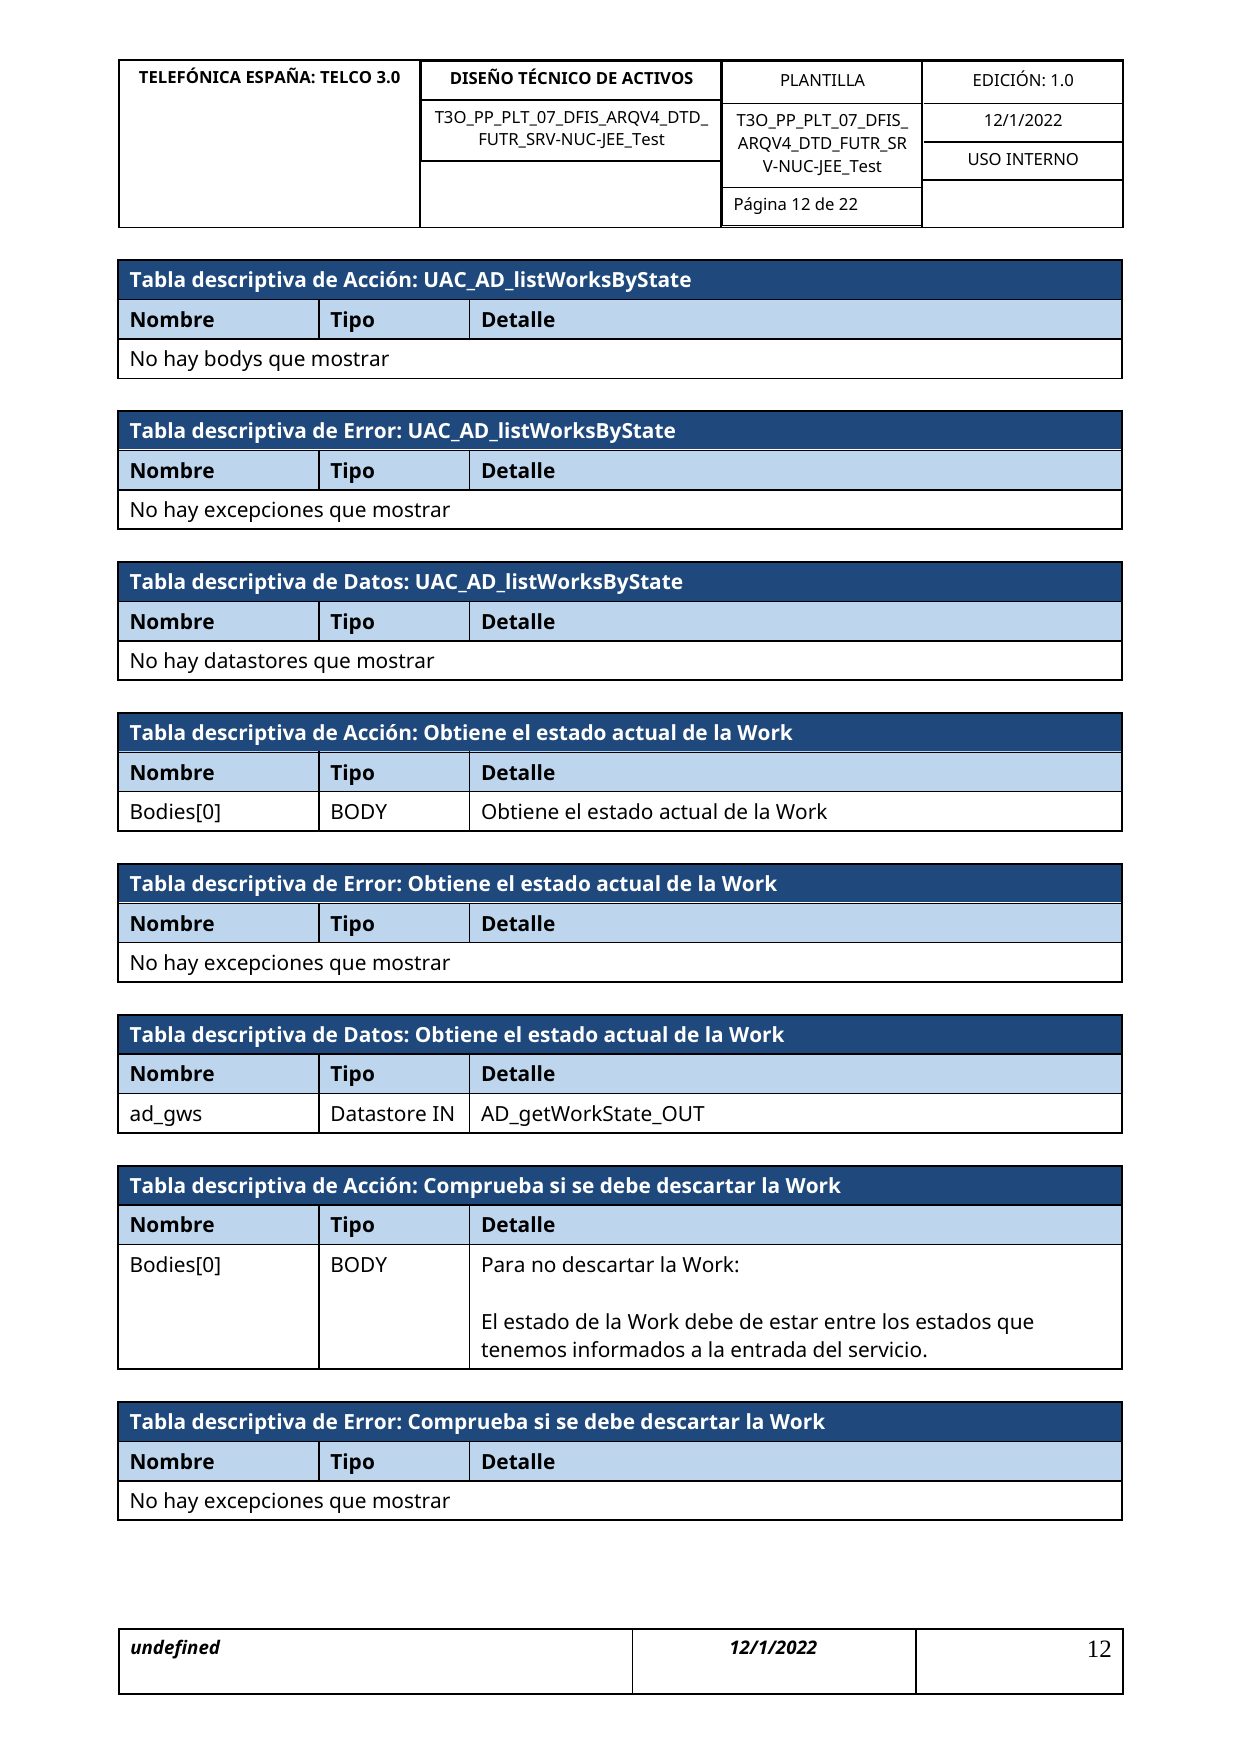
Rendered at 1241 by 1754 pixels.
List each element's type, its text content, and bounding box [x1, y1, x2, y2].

table_cell No hay datastores que mostrar [119, 642, 1121, 679]
table_cell AD_getWorkState_OUT [470, 1094, 1121, 1132]
table_header Tabla descriptiva de Error: Obtiene el estado actual de la Work [119, 865, 1121, 902]
table_header Tabla descriptiva de Datos: UAC_AD_listWorksByState [119, 563, 1121, 601]
table_cell BODY [320, 792, 469, 830]
table_cell Nombre [119, 1206, 318, 1244]
table_cell Detalle [470, 1206, 1121, 1244]
table_cell Detalle [470, 602, 1121, 640]
table_cell Tipo [320, 602, 469, 640]
table_cell Datastore IN [320, 1094, 469, 1132]
table_cell Bodies[0] [119, 1245, 318, 1368]
table_cell Tipo [320, 1206, 469, 1244]
table_header Tabla descriptiva de Acción: Obtiene el estado actual de la Work [119, 714, 1121, 751]
table_cell Detalle [470, 1442, 1121, 1480]
table_header Tabla descriptiva de Datos: Obtiene el estado actual de la Work [119, 1016, 1121, 1053]
table_cell Nombre [119, 1055, 318, 1093]
table_header Tabla descriptiva de Acción: Comprueba si se debe descartar la Work [119, 1167, 1121, 1204]
table_cell Para no descartar la Work: El estado de la Work debe de estar entre los estados que tenemos informados a la entrada del servicio. [470, 1245, 1121, 1368]
table_cell Tipo [320, 300, 469, 338]
table_cell Nombre [119, 1442, 318, 1480]
table_cell Tipo [320, 1055, 469, 1093]
table_cell ad_gws [119, 1094, 318, 1132]
table_cell No hay bodys que mostrar [119, 340, 1121, 377]
table_cell Detalle [470, 753, 1121, 791]
table_cell No hay excepciones que mostrar [119, 491, 1121, 528]
table_cell Tipo [320, 451, 469, 489]
table_cell Detalle [470, 300, 1121, 338]
table_cell BODY [320, 1245, 469, 1368]
table_cell Nombre [119, 451, 318, 489]
table_header Tabla descriptiva de Error: UAC_AD_listWorksByState [119, 412, 1121, 449]
table_cell Tipo [320, 904, 469, 942]
table_cell Detalle [470, 1055, 1121, 1093]
table_cell Detalle [470, 904, 1121, 942]
table_cell Tipo [320, 753, 469, 791]
table_cell Nombre [119, 904, 318, 942]
table_cell Nombre [119, 602, 318, 640]
table_cell No hay excepciones que mostrar [119, 1482, 1121, 1519]
table_cell Bodies[0] [119, 792, 318, 830]
table_header Tabla descriptiva de Acción: UAC_AD_listWorksByState [119, 261, 1121, 299]
table_cell Detalle [470, 451, 1121, 489]
table_cell Nombre [119, 753, 318, 791]
table_cell No hay excepciones que mostrar [119, 943, 1121, 981]
table_cell Nombre [119, 300, 318, 338]
table_cell Obtiene el estado actual de la Work [470, 792, 1121, 830]
table_cell Tipo [320, 1442, 469, 1480]
table_header Tabla descriptiva de Error: Comprueba si se debe descartar la Work [119, 1403, 1121, 1441]
